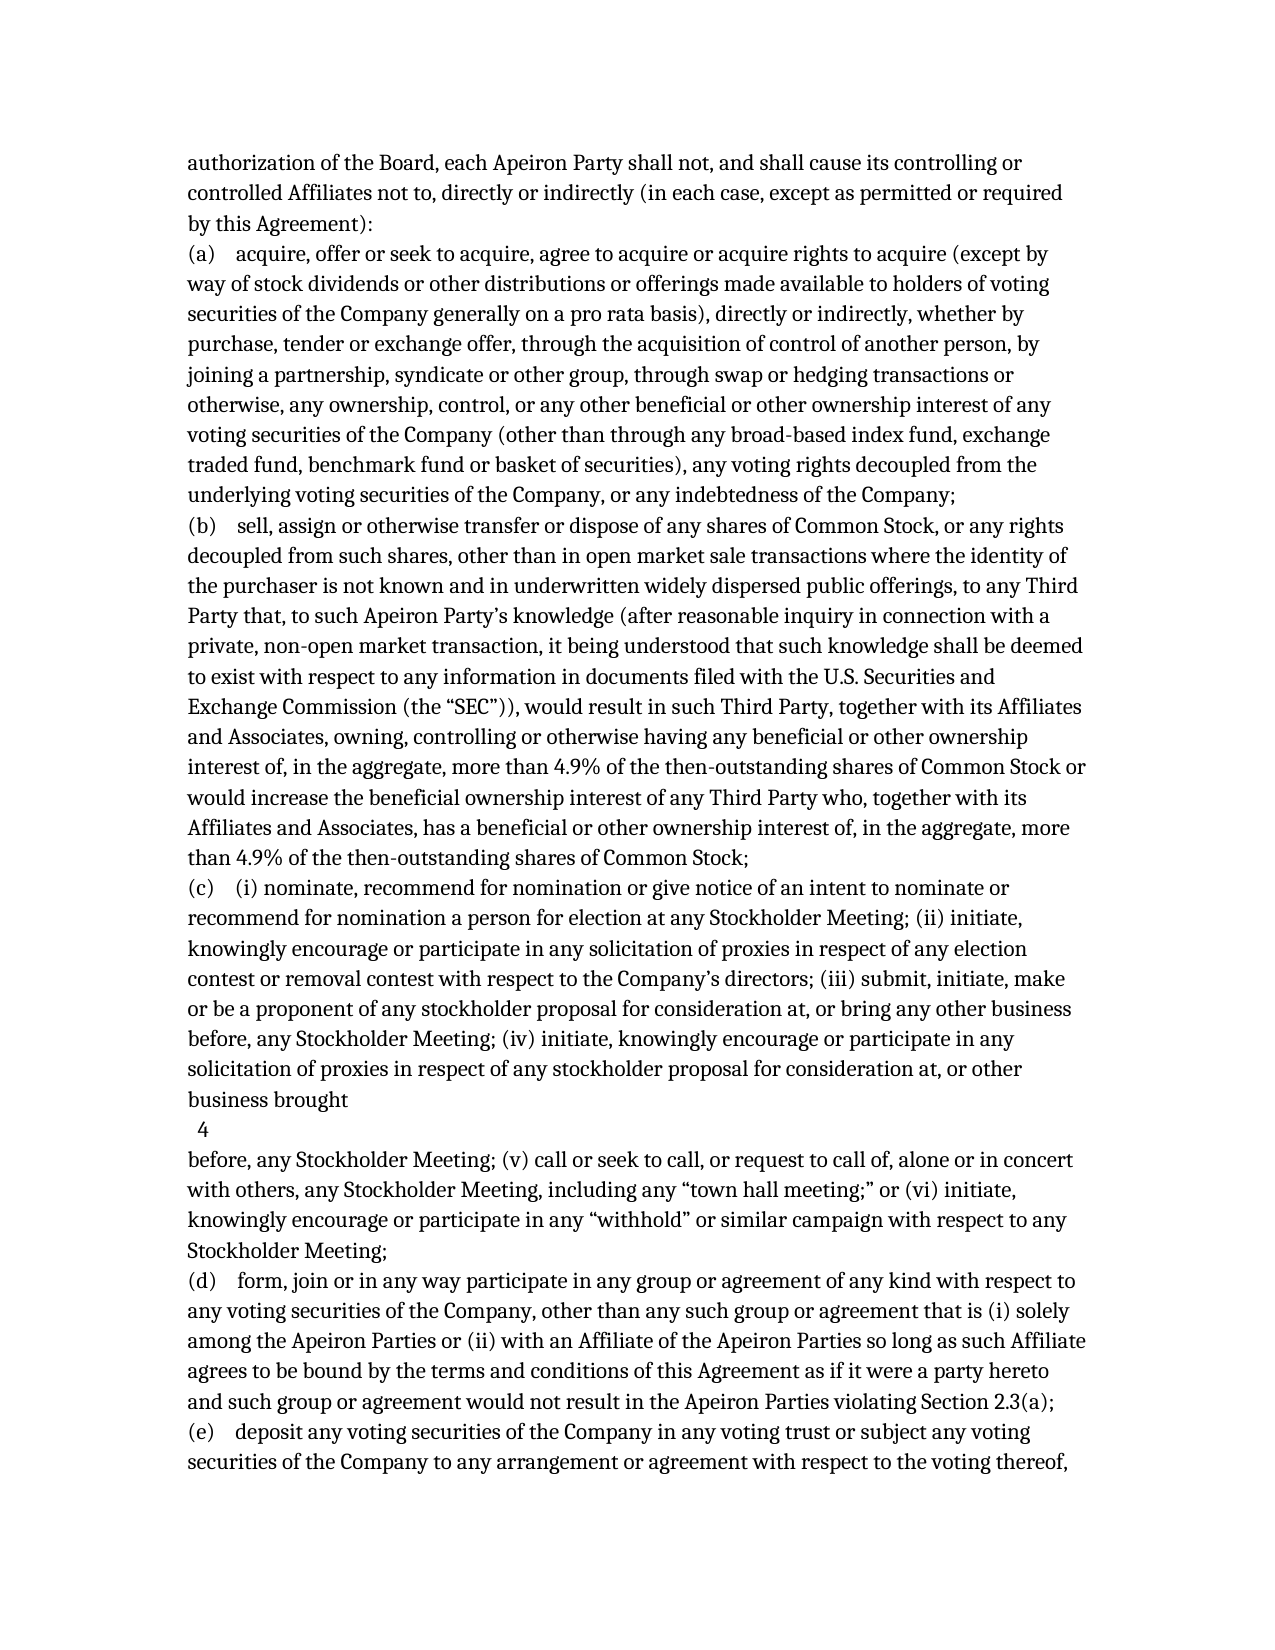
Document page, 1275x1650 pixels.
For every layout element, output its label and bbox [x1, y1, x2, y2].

text [187, 150, 1087, 1475]
